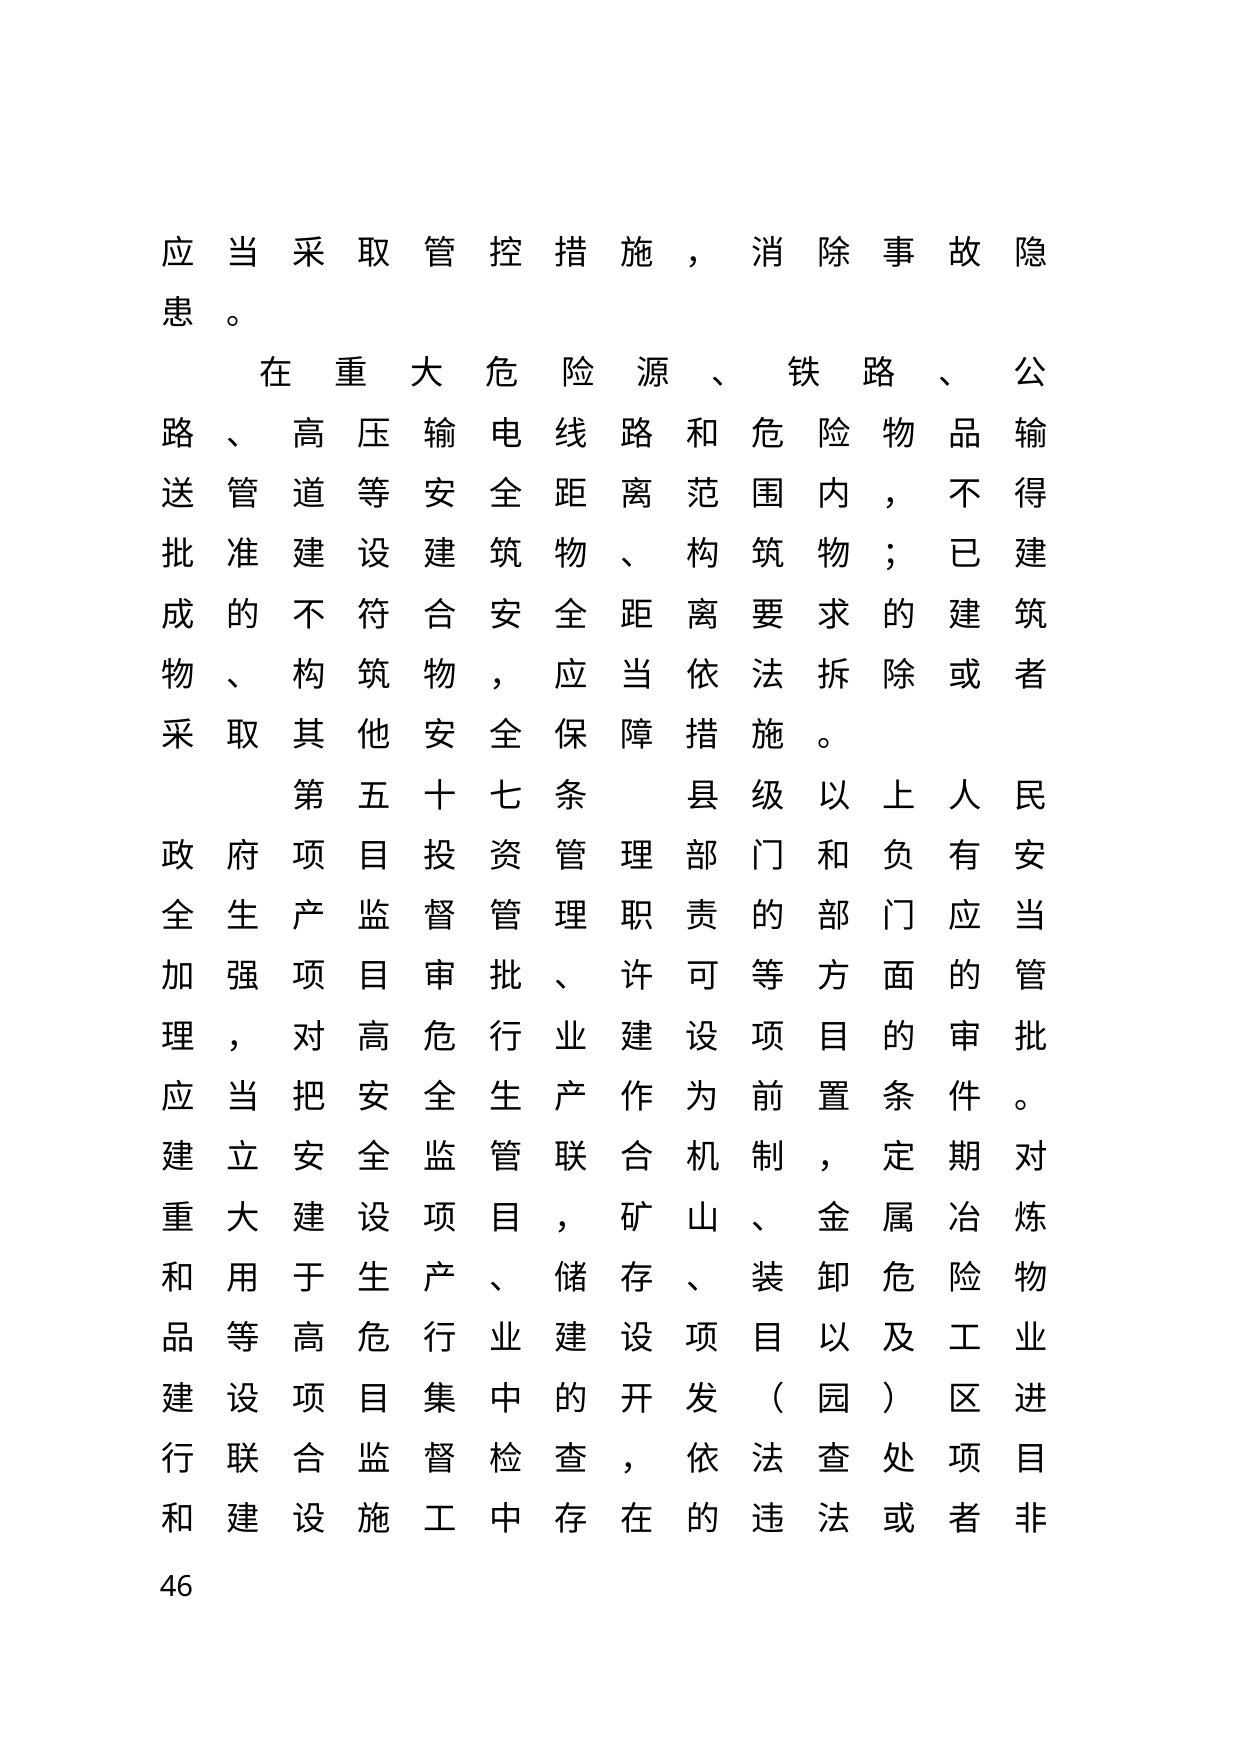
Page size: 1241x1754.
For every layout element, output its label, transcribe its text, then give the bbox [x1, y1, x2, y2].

text 在重大危险源、铁路、公路、高压输电线路和危险物品输送管道等安全距离范围内，不得批准建设建筑物、构筑物；已建成的不符合安全距离要求的建筑物、构筑物，应当依法拆除或者采取其他安全保障措施。 [161, 340, 1079, 762]
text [161, 219, 1079, 340]
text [161, 762, 1079, 1546]
